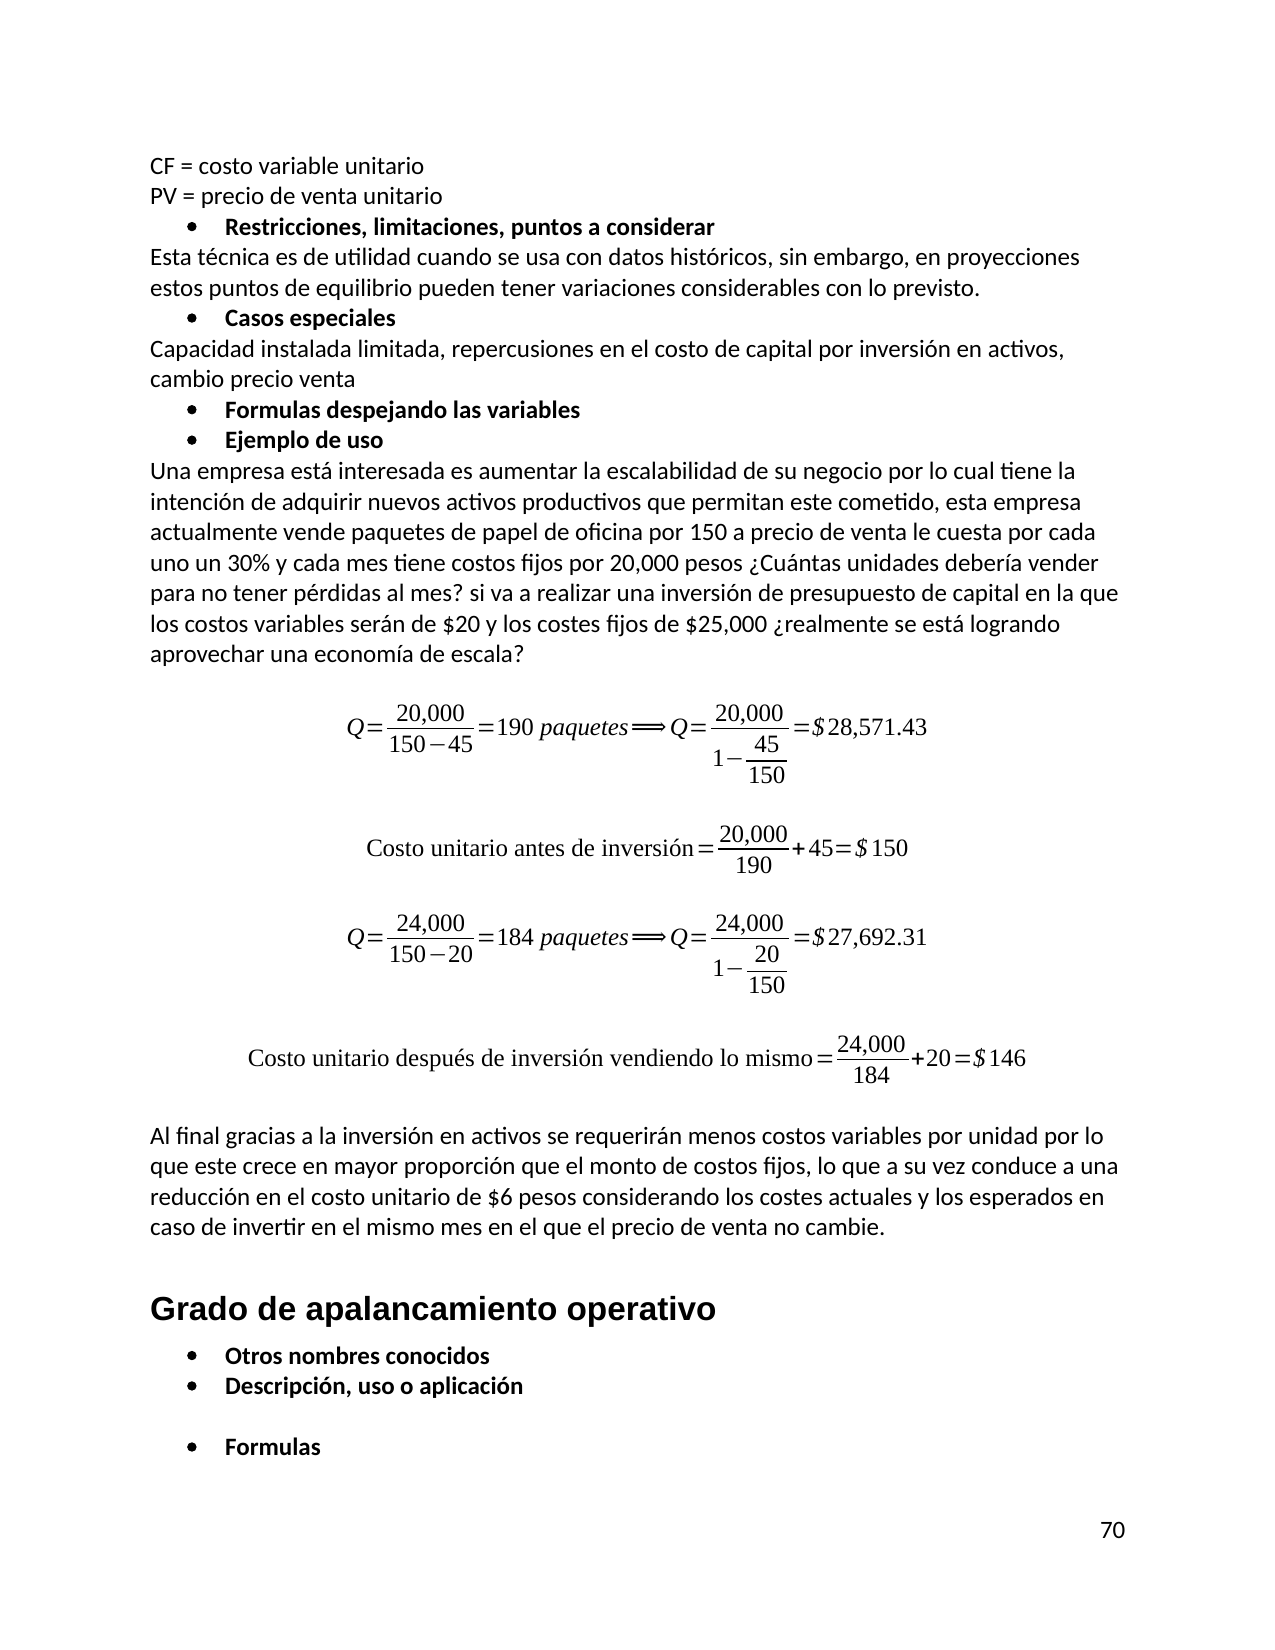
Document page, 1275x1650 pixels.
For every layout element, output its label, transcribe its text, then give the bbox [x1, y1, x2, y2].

text PV = precio de venta unitario [150, 181, 1125, 211]
list Formulas despejando las variables [187, 394, 1125, 425]
list Formulas [187, 1432, 1125, 1462]
list Descripción, uso o aplicación [187, 1371, 1125, 1401]
list Restricciones, limitaciones, puntos a considerar [187, 211, 1125, 242]
list Ejemplo de uso [187, 425, 1125, 455]
subtitle Grado de apalancamiento operativo [150, 1289, 1125, 1327]
text CF = costo variable unitario [150, 150, 1125, 181]
text Capacidad instalada limitada, repercusiones en el costo de capital por inversión en activos, cambio precio venta [150, 333, 1125, 394]
text Al final gracias a la inversión en activos se requerirán menos costos variables por unidad por lo que este crece en mayor proporción que el monto de costos fijos, lo que a su vez conduce a una reducción en el costo unitario de $6 pesos considerando los costes actuales y los esperados en caso de invertir en el mismo mes en el que el precio de venta no cambie. [150, 1120, 1125, 1242]
list Casos especiales [187, 303, 1125, 333]
list Otros nombres conocidos [187, 1340, 1125, 1371]
